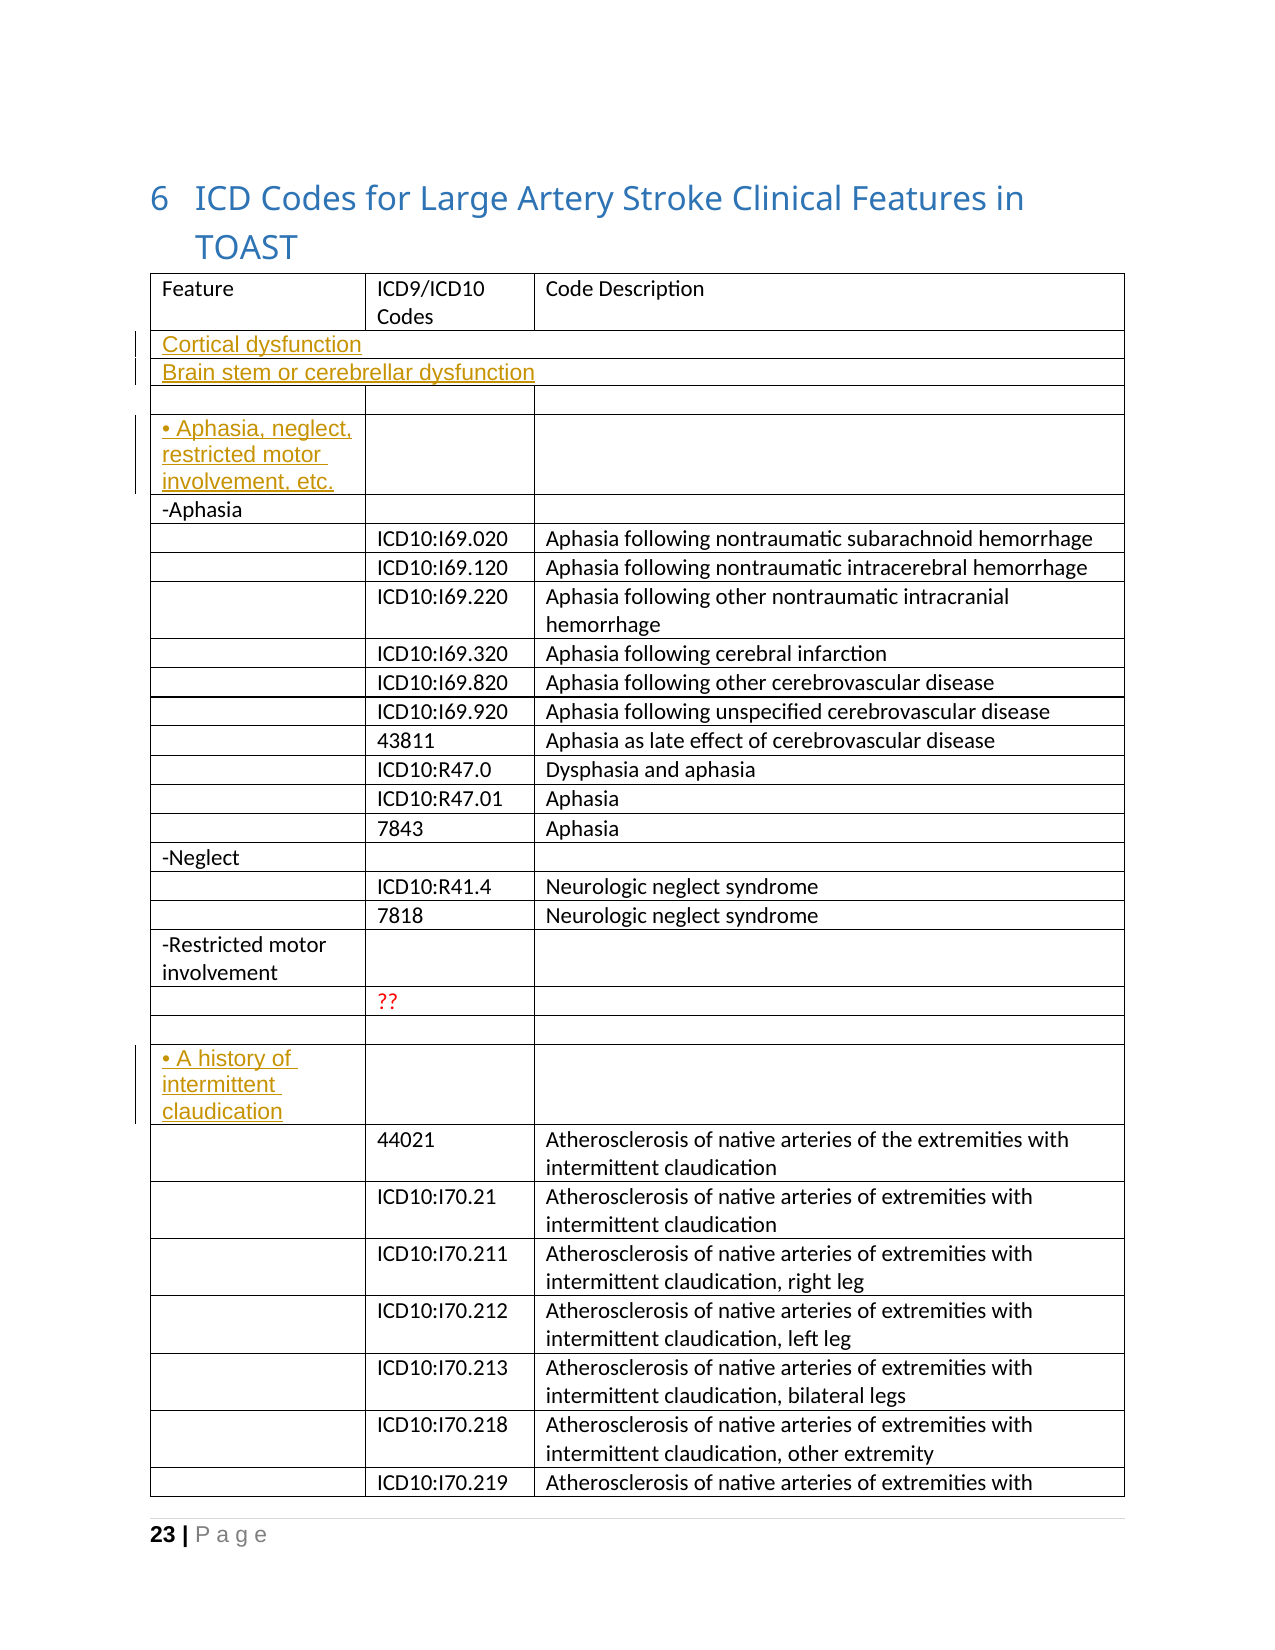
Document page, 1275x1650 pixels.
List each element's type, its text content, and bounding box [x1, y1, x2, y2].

table_cell [151, 698, 365, 725]
table_header Feature [151, 274, 365, 330]
table_cell Atherosclerosis of native arteries of extremities with intermittent claudication [535, 1182, 1124, 1238]
table_cell [151, 582, 365, 638]
table_cell [366, 843, 534, 871]
table_cell -Neglect [151, 843, 365, 871]
table_cell [535, 843, 1124, 871]
table_cell [151, 872, 365, 900]
table_cell -Aphasia [151, 495, 365, 523]
table_cell Aphasia following nontraumatic intracerebral hemorrhage [535, 553, 1124, 581]
table_cell [366, 386, 534, 414]
table_cell ICD10:I69.220 [366, 582, 534, 638]
table_cell ICD10:I70.219 [366, 1468, 534, 1496]
table_cell [151, 1239, 365, 1295]
table_cell [151, 814, 365, 842]
table_cell [535, 415, 1124, 494]
table_cell Atherosclerosis of native arteries of the extremities with intermittent claudication [535, 1125, 1124, 1181]
table_cell ICD10:I69.920 [366, 698, 534, 725]
table_cell [151, 901, 365, 929]
table_cell [151, 1182, 365, 1238]
table_cell Atherosclerosis of native arteries of extremities with intermittent claudication, other extremity [535, 1411, 1124, 1467]
table_cell [151, 785, 365, 813]
table_cell [535, 495, 1124, 523]
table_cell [535, 1468, 1124, 1496]
table_cell ICD10:I69.120 [366, 553, 534, 581]
table_cell [535, 930, 1124, 986]
table_cell Dysphasia and aphasia [535, 756, 1124, 783]
table_header ICD9/ICD10 Codes [366, 274, 534, 330]
table_cell ICD10:I70.21 [366, 1182, 534, 1238]
table_cell [151, 1354, 365, 1409]
table_cell Atherosclerosis of native arteries of extremities with intermittent claudication, bilateral legs [535, 1354, 1124, 1409]
table_cell Atherosclerosis of native arteries of extremities with intermittent claudication, left leg [535, 1296, 1124, 1352]
table_cell [151, 1045, 365, 1124]
table_cell ICD10:I69.820 [366, 668, 534, 696]
table_cell -Restricted motor involvement [151, 930, 365, 986]
table_cell [151, 553, 365, 581]
table_cell [151, 359, 1124, 385]
table_cell Aphasia [535, 785, 1124, 813]
table_cell Aphasia following other nontraumatic intracranial hemorrhage [535, 582, 1124, 638]
table_cell ICD10:I70.212 [366, 1296, 534, 1352]
table_cell Neurologic neglect syndrome [535, 901, 1124, 929]
table_cell ICD10:I70.211 [366, 1239, 534, 1295]
table_cell ICD10:I70.218 [366, 1411, 534, 1467]
table_cell ICD10:R47.0 [366, 756, 534, 783]
table_cell ICD10:I69.320 [366, 639, 534, 667]
table_cell [151, 726, 365, 754]
table_cell [535, 1045, 1124, 1124]
table_cell ICD10:I70.213 [366, 1354, 534, 1409]
table_cell [151, 331, 1124, 357]
table_cell [151, 1296, 365, 1352]
table_cell [366, 415, 534, 494]
table_cell 7818 [366, 901, 534, 929]
table_cell ICD10:I69.020 [366, 524, 534, 552]
table_cell [366, 1045, 534, 1124]
table_cell [366, 1016, 534, 1044]
table_header Code Description [535, 274, 1124, 330]
table_cell ICD10:R47.01 [366, 785, 534, 813]
table_cell Neurologic neglect syndrome [535, 872, 1124, 900]
table_cell [151, 1125, 365, 1181]
table_cell Aphasia as late effect of cerebrovascular disease [535, 726, 1124, 754]
table_cell ?? [366, 987, 534, 1015]
table_cell [151, 524, 365, 552]
table_cell [151, 987, 365, 1015]
table_cell [535, 987, 1124, 1015]
table_cell Aphasia following nontraumatic subarachnoid hemorrhage [535, 524, 1124, 552]
subtitle ICD Codes for Large Artery Stroke Clinical Features in TOAST [150, 175, 1125, 269]
table_cell [151, 1411, 365, 1467]
table_cell Atherosclerosis of native arteries of extremities with intermittent claudication, right leg [535, 1239, 1124, 1295]
table_cell [151, 386, 365, 414]
table_cell Aphasia following unspecified cerebrovascular disease [535, 698, 1124, 725]
table_cell [151, 415, 365, 494]
table_cell [151, 1468, 365, 1496]
table_cell 7843 [366, 814, 534, 842]
table_cell 43811 [366, 726, 534, 754]
table_cell 44021 [366, 1125, 534, 1181]
table_cell [151, 668, 365, 696]
table_cell [151, 756, 365, 783]
table_cell Aphasia [535, 814, 1124, 842]
table_cell [151, 639, 365, 667]
table_cell ICD10:R41.4 [366, 872, 534, 900]
table_cell [535, 1016, 1124, 1044]
table_cell [366, 495, 534, 523]
table_cell Aphasia following cerebral infarction [535, 639, 1124, 667]
table_cell [535, 386, 1124, 414]
table_cell [151, 1016, 365, 1044]
table_cell Aphasia following other cerebrovascular disease [535, 668, 1124, 696]
table_cell [366, 930, 534, 986]
